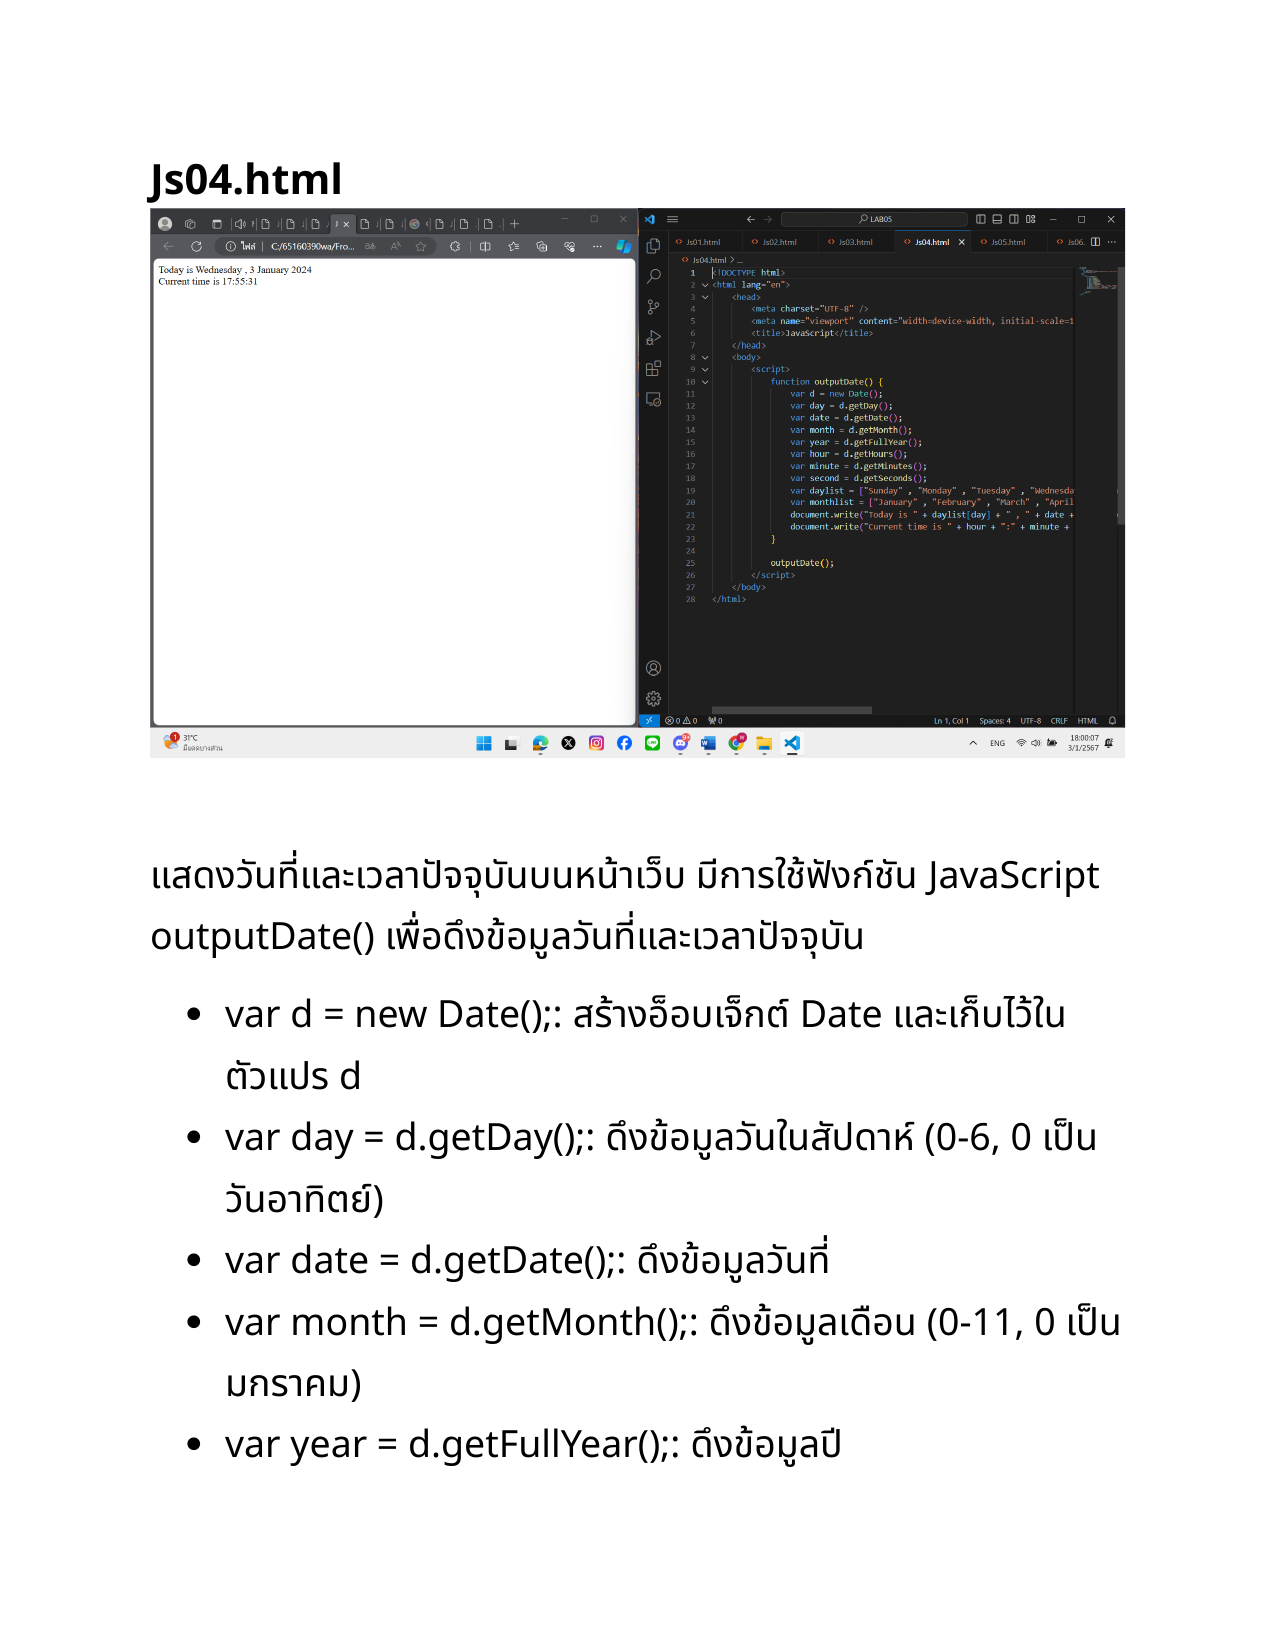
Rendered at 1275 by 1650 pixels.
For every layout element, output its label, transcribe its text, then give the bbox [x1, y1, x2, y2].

text แสดงวันที่และเวลาปัจจุบันบนหน้าเว็บ มีการใช้ฟังก์ชัน JavaScript outputDate() เพื่อดึงข้อมูลวันที่และเวลาปัจจุบัน [150, 848, 1125, 966]
text Js04.html [150, 150, 1125, 208]
list var month = d.getMonth();: ดึงข้อมูลเดือน (0-11, 0 เป็นมกราคม) [187, 1295, 1125, 1413]
list var date = d.getDate();: ดึงข้อมูลวันที่ [187, 1233, 1125, 1290]
picture [150, 208, 1125, 758]
list var day = d.getDay();: ดึงข้อมูลวันในสัปดาห์ (0-6, 0 เป็นวันอาทิตย์) [187, 1111, 1125, 1229]
list var year = d.getFullYear();: ดึงข้อมูลปี [187, 1418, 1125, 1475]
list var d = new Date();: สร้างอ็อบเจ็กต์ Date และเก็บไว้ในตัวแปร d [187, 988, 1125, 1106]
